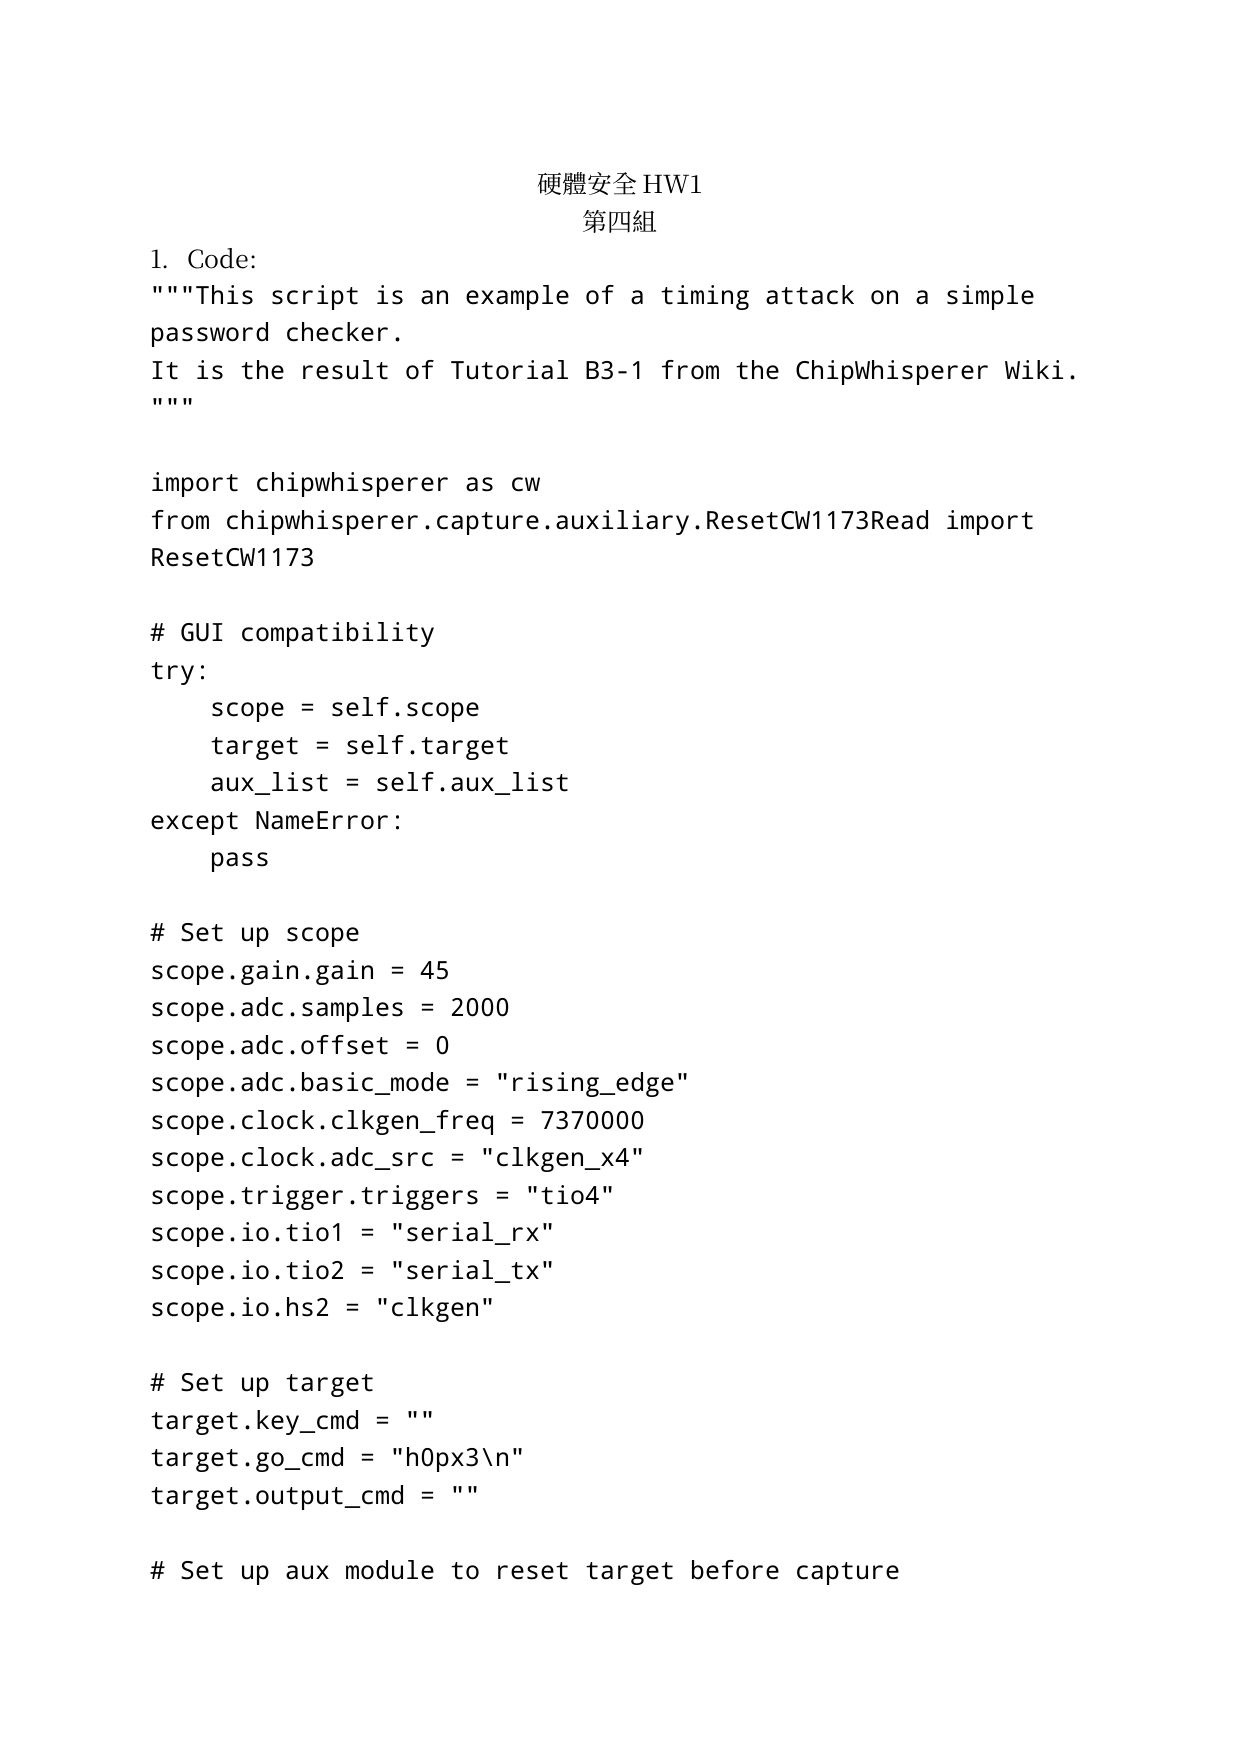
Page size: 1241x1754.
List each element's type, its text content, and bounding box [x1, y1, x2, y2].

text scope.clock.adc_src = "clkgen_x4" [150, 1139, 1090, 1177]
text except NameError: [150, 802, 1090, 839]
text scope.clock.clkgen_freq = 7370000 [150, 1102, 1090, 1139]
list Code: [150, 239, 1090, 277]
text target.output_cmd = "" [150, 1477, 1090, 1514]
text try: [150, 652, 1090, 689]
text target = self.target [150, 727, 1090, 764]
text # GUI compatibility [150, 614, 1090, 652]
text It is the result of Tutorial B3-1 from the ChipWhisperer Wiki. [150, 352, 1090, 389]
text scope.io.hs2 = "clkgen" [150, 1289, 1090, 1327]
text target.go_cmd = "h0px3\n" [150, 1439, 1090, 1477]
text scope.adc.samples = 2000 [150, 989, 1090, 1027]
text """ [150, 389, 1090, 427]
text 第四組 [150, 202, 1090, 239]
text from chipwhisperer.capture.auxiliary.ResetCW1173Read import ResetCW1173 [150, 502, 1090, 577]
text aux_list = self.aux_list [150, 764, 1090, 802]
text """This script is an example of a timing attack on a simple password checker. [150, 277, 1090, 352]
text target.key_cmd = "" [150, 1402, 1090, 1439]
text scope.trigger.triggers = "tio4" [150, 1177, 1090, 1214]
text scope.adc.basic_mode = "rising_edge" [150, 1064, 1090, 1102]
text # Set up target [150, 1364, 1090, 1402]
text import chipwhisperer as cw [150, 464, 1090, 502]
text # Set up aux module to reset target before capture [150, 1552, 1090, 1589]
text # Set up scope [150, 914, 1090, 952]
text pass [150, 839, 1090, 877]
text scope.io.tio2 = "serial_tx" [150, 1252, 1090, 1289]
text 硬體安全HW1 [150, 164, 1090, 202]
text scope = self.scope [150, 689, 1090, 727]
text scope.io.tio1 = "serial_rx" [150, 1214, 1090, 1252]
text scope.gain.gain = 45 [150, 952, 1090, 989]
text scope.adc.offset = 0 [150, 1027, 1090, 1064]
